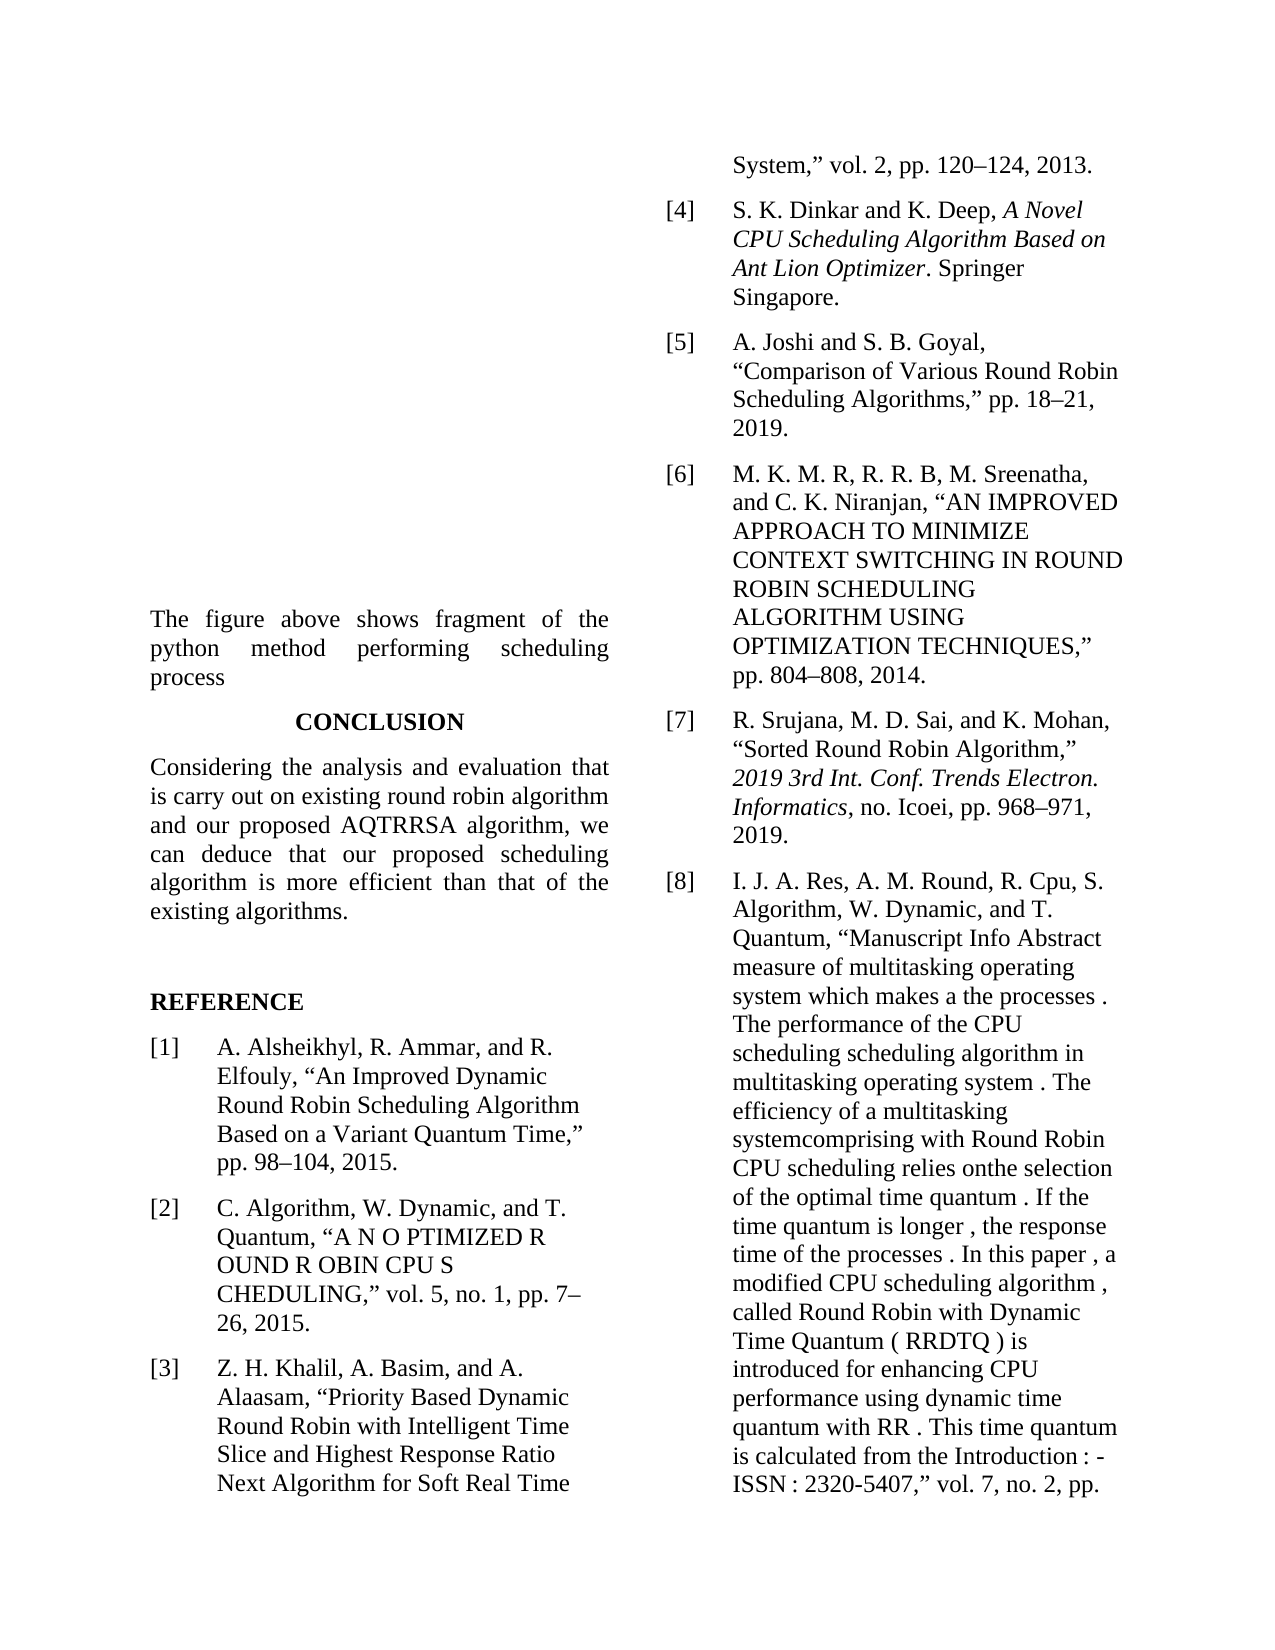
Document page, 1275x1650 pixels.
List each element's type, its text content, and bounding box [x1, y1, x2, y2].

text [3] Z. H. Khalil, A. Basim, and A. Alaasam, “Priority Based Dynamic Round Robin with Intelligent Time Slice and Highest Response Ratio Next Algorithm for Soft Real Time System,” vol. 2, pp. 120–124, 2013. [666, 150, 1125, 179]
text The figure above shows fragment of the python method performing scheduling process [150, 604, 609, 690]
text [5] A. Joshi and S. B. Goyal, “Comparison of Various Round Robin Scheduling Algorithms,” pp. 18–21, 2019. [666, 327, 1125, 442]
text [7] R. Srujana, M. D. Sai, and K. Mohan, “Sorted Round Robin Algorithm,” 2019 3rd Int. Conf. Trends Electron. Informatics, no. Icoei, pp. 968–971, 2019. [666, 705, 1125, 849]
text [4] S. K. Dinkar and K. Deep, A Novel CPU Scheduling Algorithm Based on Ant Lion Optimizer. Springer Singapore. [666, 195, 1125, 310]
text Considering the analysis and evaluation that is carry out on existing round robin algorithm and our proposed AQTRRSA algorithm, we can deduce that our proposed scheduling algorithm is more efficient than that of the existing algorithms. [150, 752, 609, 925]
text REFERENCE [150, 987, 609, 1016]
text [2] C. Algorithm, W. Dynamic, and T. Quantum, “A N O PTIMIZED R OUND R OBIN CPU S CHEDULING,” vol. 5, no. 1, pp. 7–26, 2015. [150, 1193, 609, 1337]
text [6] M. K. M. R, R. R. B, M. Sreenatha, and C. K. Niranjan, “AN IMPROVED APPROACH TO MINIMIZE CONTEXT SWITCHING IN ROUND ROBIN SCHEDULING ALGORITHM USING OPTIMIZATION TECHNIQUES,” pp. 804–808, 2014. [666, 459, 1125, 689]
text [3] Z. H. Khalil, A. Basim, and A. Alaasam, “Priority Based Dynamic Round Robin with Intelligent Time Slice and Highest Response Ratio Next Algorithm for Soft Real Time System,” vol. 2, pp. 120–124, 2013. [150, 1353, 609, 1497]
text CONCLUSION [150, 707, 609, 736]
text [1] A. Alsheikhyl, R. Ammar, and R. Elfouly, “An Improved Dynamic Round Robin Scheduling Algorithm Based on a Variant Quantum Time,” pp. 98–104, 2015. [150, 1032, 609, 1176]
